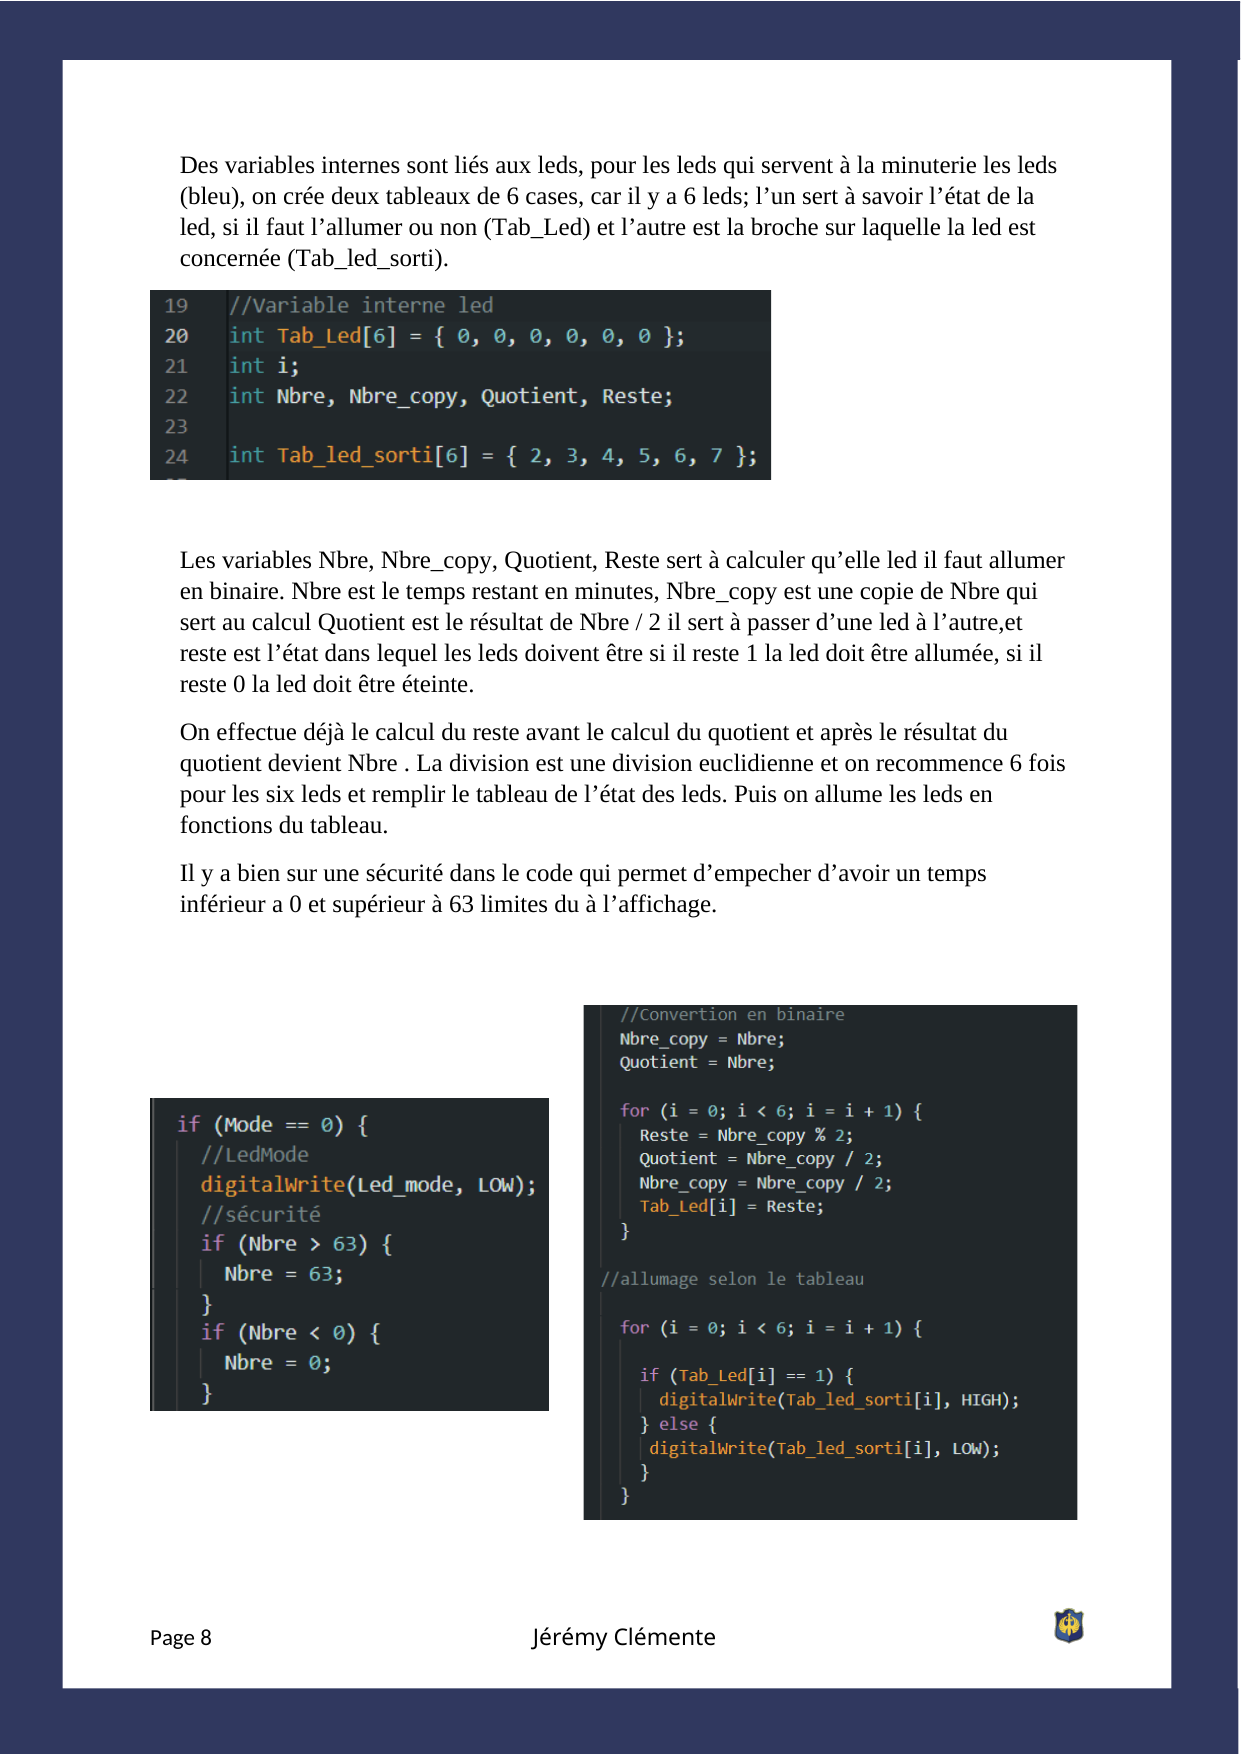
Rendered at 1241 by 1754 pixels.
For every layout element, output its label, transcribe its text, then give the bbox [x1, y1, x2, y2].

picture [583, 1005, 1078, 1520]
text Il y a bien sur une sécurité dans le code qui permet d’empecher d’avoir un temps inférieur a 0 et supérieur à 63 limites du à l’affichage. [179, 858, 1075, 918]
text On effectue déjà le calcul du reste avant le calcul du quotient et après le résultat du quotient devient Nbre . La division est une division euclidienne et on recommence 6 fois pour les six leds et remplir le tableau de l’état des leds. Puis on allume les leds en fonctions du tableau. [179, 717, 1075, 839]
picture [1048, 1606, 1091, 1646]
picture [150, 1098, 549, 1411]
text Les variables Nbre, Nbre_copy, Quotient, Reste sert à calculer qu’elle led il faut allumer en binaire. Nbre est le temps restant en minutes, Nbre_copy est une copie de Nbre qui sert au calcul Quotient est le résultat de Nbre / 2 il sert à passer d’une led à l’autre,et reste est l’état dans lequel les leds doivent être si il reste 1 la led doit être allumée, si il reste 0 la led doit être éteinte. [179, 545, 1075, 698]
picture [150, 290, 772, 480]
text Des variables internes sont liés aux leds, pour les leds qui servent à la minuterie les leds (bleu), on crée deux tableaux de 6 cases, car il y a 6 leds; l’un sert à savoir l’état de la led, si il faut l’allumer ou non (Tab_Led) et l’autre est la broche sur laquelle la led est concernée (Tab_led_sorti). [179, 150, 1075, 272]
